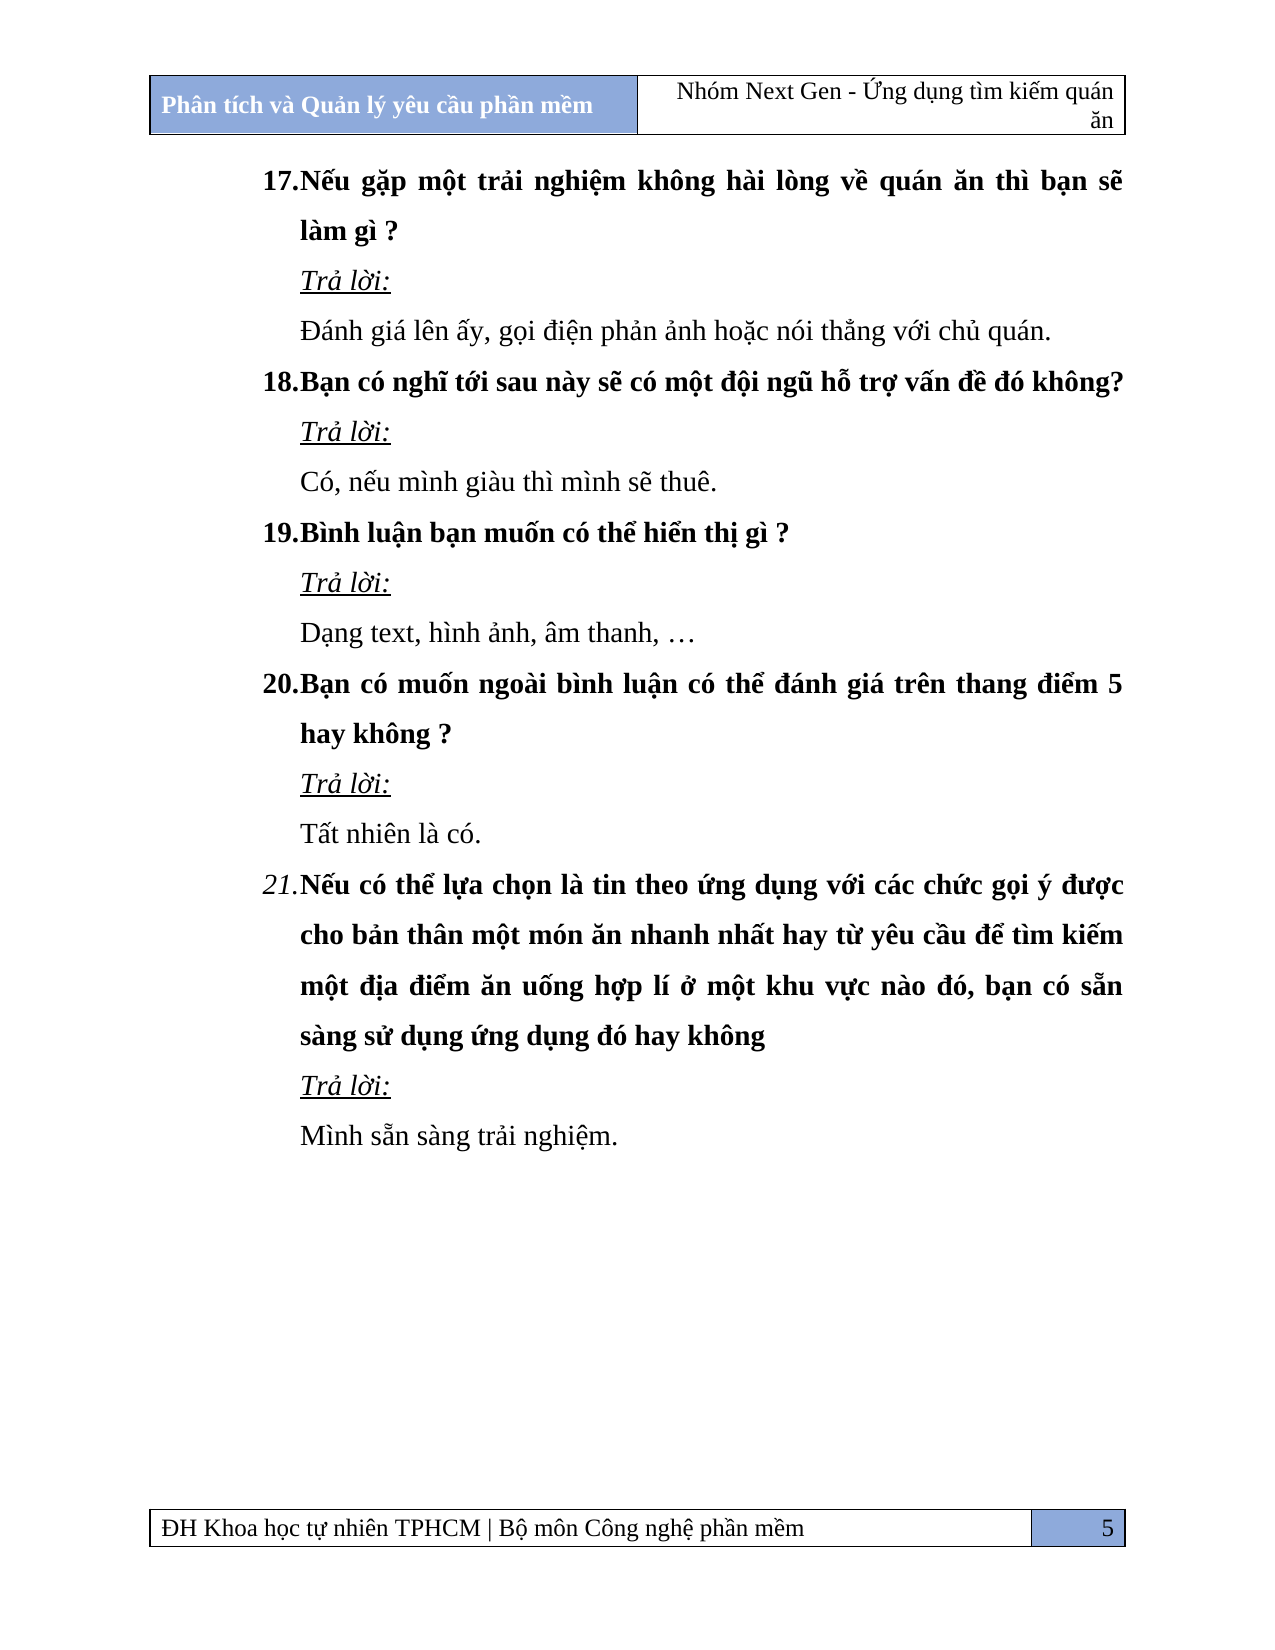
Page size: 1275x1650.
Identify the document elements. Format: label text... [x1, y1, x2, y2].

list Mình sẵn sàng trải nghiệm. [300, 1118, 1125, 1152]
list Trả lời: [300, 1068, 1125, 1102]
list Trả lời: [300, 565, 1125, 599]
list Tất nhiên là có. [300, 817, 1125, 850]
list Đánh giá lên ấy, gọi điện phản ảnh hoặc nói thẳng với chủ quán. [300, 313, 1125, 347]
list Nếu có thể lựa chọn là tin theo ứng dụng với các chức gọi ý được cho bản thân một món ăn nhanh nhất hay từ yêu cầu để tìm kiếm một địa điểm ăn uống hợp lí ở một khu vực nào đó, bạn có sẵn sàng sử dụng ứng dụng đó hay không [262, 867, 1125, 1051]
list Dạng text, hình ảnh, âm thanh, … [300, 615, 1125, 649]
list Nếu gặp một trải nghiệm không hài lòng về quán ăn thì bạn sẽ làm gì ? [262, 163, 1125, 246]
list Trả lời: [300, 263, 1125, 297]
list Trả lời: [300, 766, 1125, 800]
list Trả lời: [300, 414, 1125, 448]
list Bạn có muốn ngoài bình luận có thể đánh giá trên thang điểm 5 hay không ? [262, 666, 1125, 749]
list Có, nếu mình giàu thì mình sẽ thuê. [300, 464, 1125, 498]
list Bạn có nghĩ tới sau này sẽ có một đội ngũ hỗ trợ vấn đề đó không? [262, 364, 1125, 397]
list Bình luận bạn muốn có thể hiển thị gì ? [262, 515, 1125, 548]
